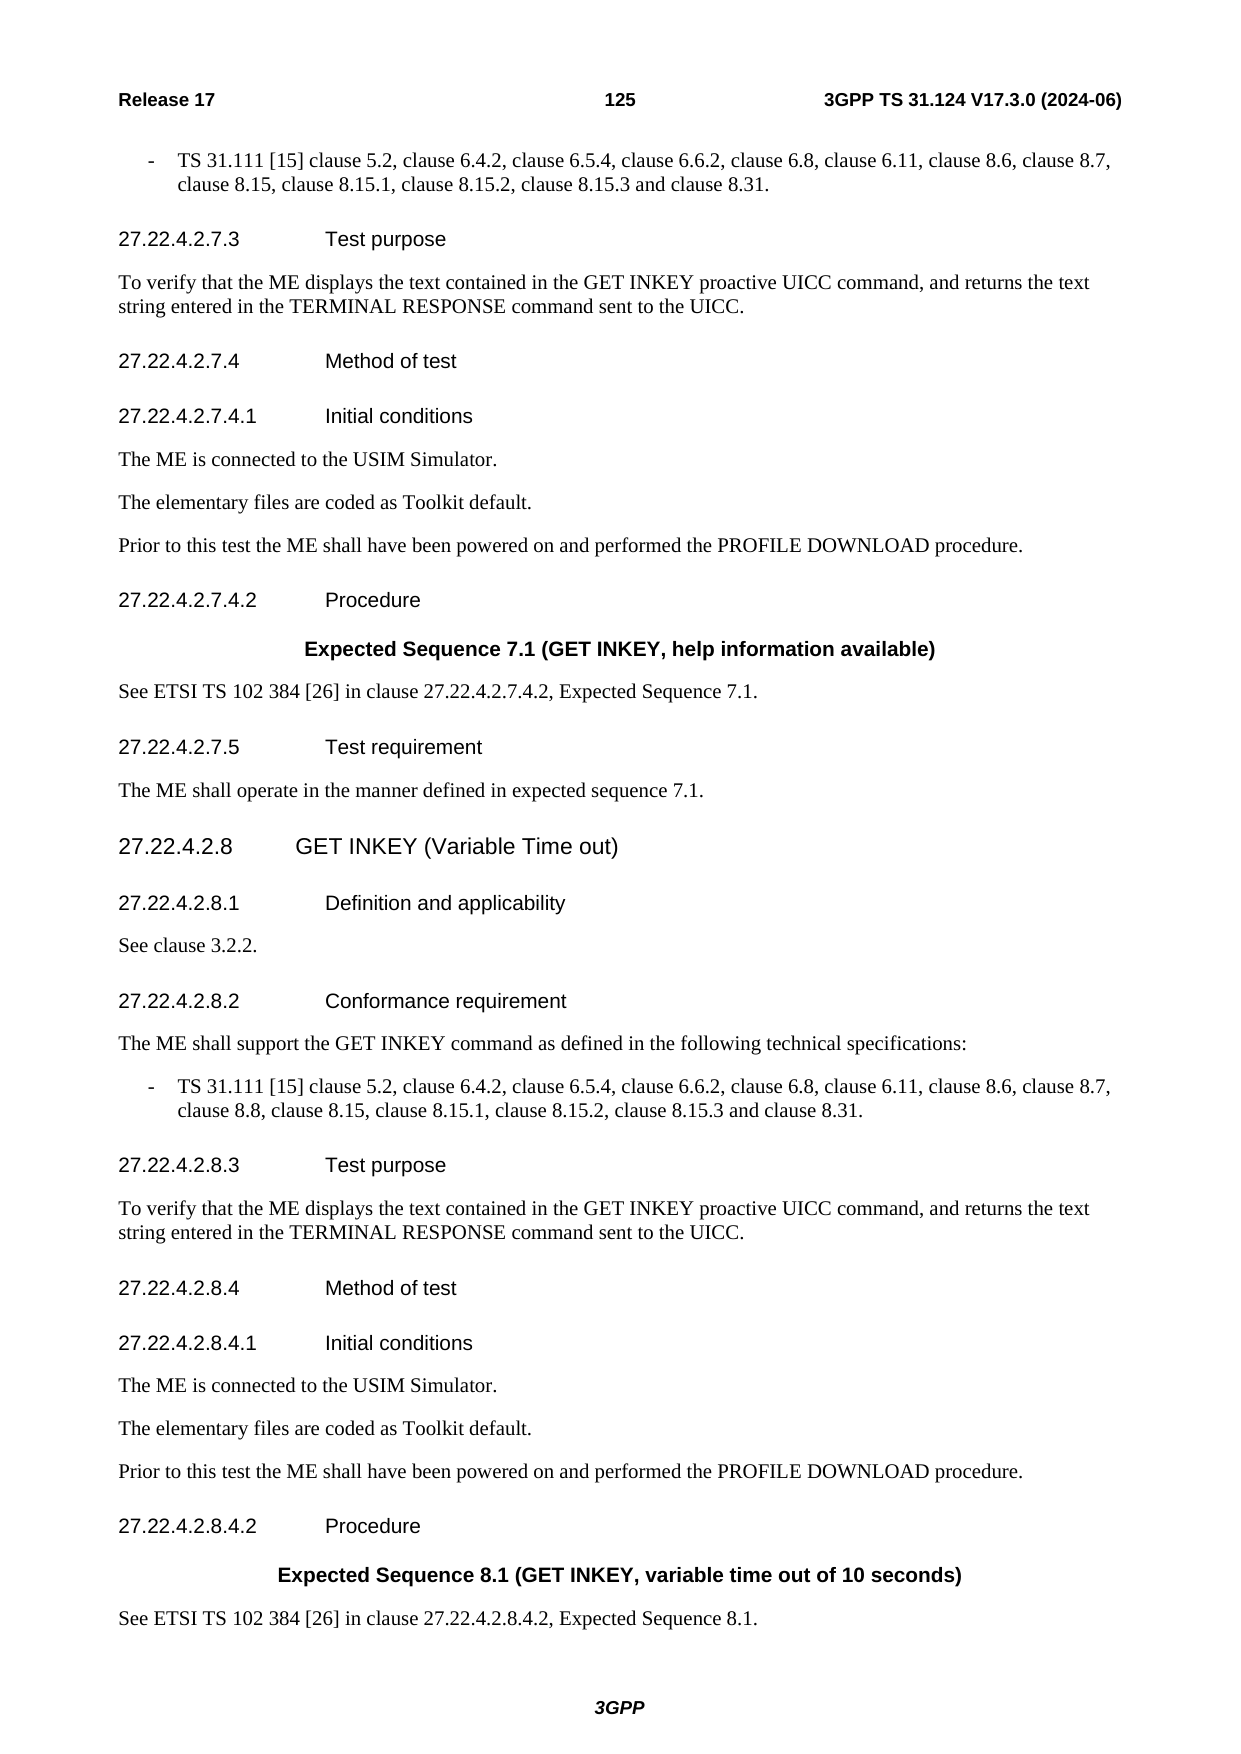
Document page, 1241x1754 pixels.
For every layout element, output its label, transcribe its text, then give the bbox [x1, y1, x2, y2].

text Prior to this test the ME shall have been powered on and performed the PROFILE DOWNLOAD procedure. [118, 1459, 1122, 1483]
text The elementary files are coded as Toolkit default. [118, 490, 1122, 514]
text 27.22.4.2.8.4.1 Initial conditions [118, 1331, 1122, 1354]
subtitle 27.22.4.2.8 GET INKEY (Variable Time out) [118, 833, 1122, 859]
text 27.22.4.2.7.4.1 Initial conditions [118, 404, 1122, 428]
text 27.22.4.2.7.4 Method of test [118, 349, 1122, 373]
text The ME is connected to the USIM Simulator. [118, 1373, 1122, 1397]
text The ME is connected to the USIM Simulator. [118, 447, 1122, 471]
text 27.22.4.2.7.5 Test requirement [118, 735, 1122, 759]
text See clause 3.2.2. [118, 933, 1122, 957]
text The ME shall operate in the manner defined in expected sequence 7.1. [118, 777, 1122, 802]
text See ETSI TS 102 384 [26] in clause 27.22.4.2.7.4.2, Expected Sequence 7.1. [118, 679, 1122, 703]
text The ME shall support the GET INKEY command as defined in the following technical specifications: [118, 1031, 1122, 1055]
text 27.22.4.2.8.2 Conformance requirement [118, 988, 1122, 1012]
text Expected Sequence 8.1 (GET INKEY, variable time out of 10 seconds) [118, 1563, 1122, 1587]
text Expected Sequence 7.1 (GET INKEY, help information available) [118, 637, 1122, 661]
text Prior to this test the ME shall have been powered on and performed the PROFILE DOWNLOAD procedure. [118, 532, 1122, 557]
text 27.22.4.2.7.3 Test purpose [118, 227, 1122, 251]
text - TS 31.111 [15] clause 5.2, clause 6.4.2, clause 6.5.4, clause 6.6.2, clause 6.8, clause 6.11, clause 8.6, clause 8.7, clause 8.8, clause 8.15, clause 8.15.1, clause 8.15.2, clause 8.15.3 and clause 8.31. [148, 1074, 1122, 1122]
text 27.22.4.2.8.1 Definition and applicability [118, 890, 1122, 914]
text The elementary files are coded as Toolkit default. [118, 1416, 1122, 1440]
text To verify that the ME displays the text contained in the GET INKEY proactive UICC command, and returns the text string entered in the TERMINAL RESPONSE command sent to the UICC. [118, 1196, 1122, 1244]
text 27.22.4.2.7.4.2 Procedure [118, 588, 1122, 612]
text 27.22.4.2.8.4 Method of test [118, 1275, 1122, 1299]
text See ETSI TS 102 384 [26] in clause 27.22.4.2.8.4.2, Expected Sequence 8.1. [118, 1606, 1122, 1630]
text To verify that the ME displays the text contained in the GET INKEY proactive UICC command, and returns the text string entered in the TERMINAL RESPONSE command sent to the UICC. [118, 269, 1122, 318]
text - TS 31.111 [15] clause 5.2, clause 6.4.2, clause 6.5.4, clause 6.6.2, clause 6.8, clause 6.11, clause 8.6, clause 8.7, clause 8.15, clause 8.15.1, clause 8.15.2, clause 8.15.3 and clause 8.31. [148, 147, 1122, 196]
text 27.22.4.2.8.4.2 Procedure [118, 1514, 1122, 1538]
text 27.22.4.2.8.3 Test purpose [118, 1153, 1122, 1177]
